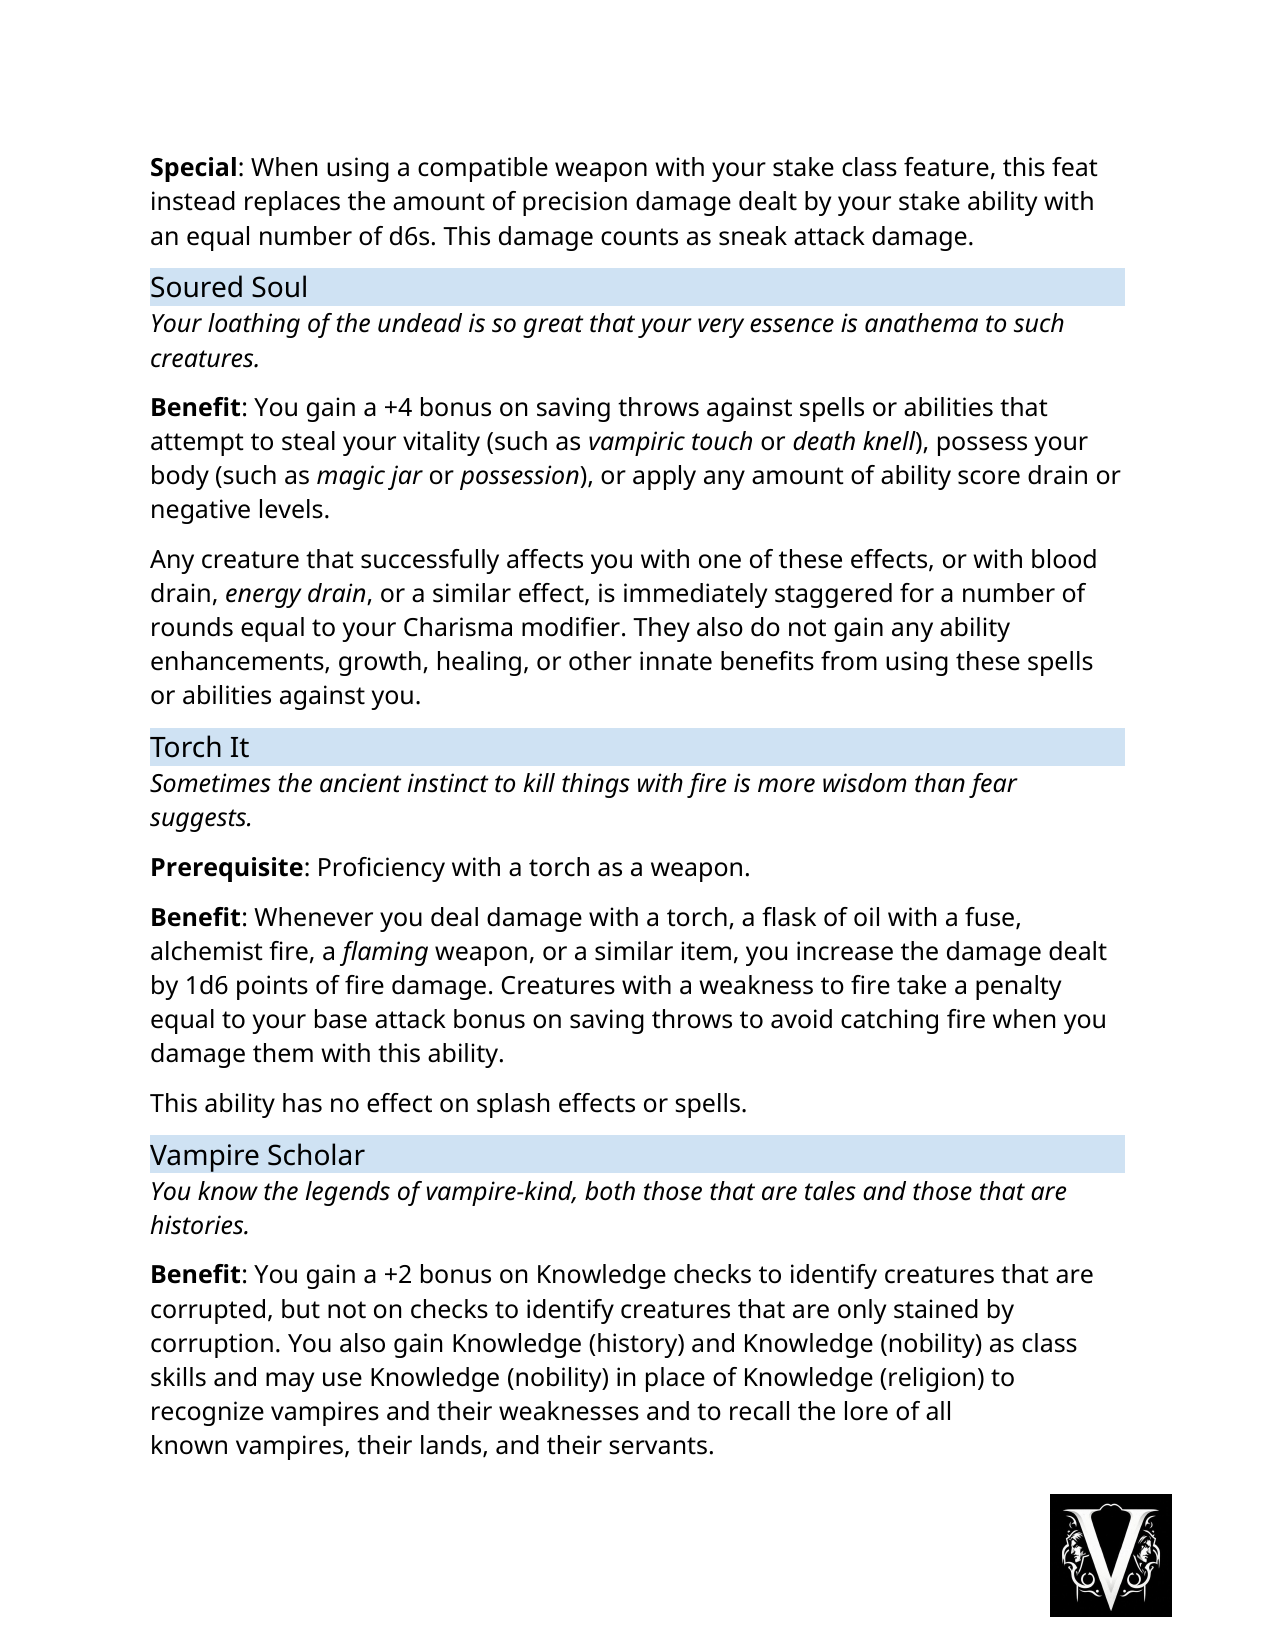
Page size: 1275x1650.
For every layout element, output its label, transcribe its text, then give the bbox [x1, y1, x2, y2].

subtitle Vampire Scholar [150, 1135, 1125, 1173]
text Any creature that successfully affects you with one of these effects, or with blood drain, energy drain, or a similar effect, is immediately staggered for a number of rounds equal to your Charisma modifier. They also do not gain any ability enhancements, growth, healing, or other innate benefits from using these spells or abilities against you. [150, 542, 1125, 712]
picture [1050, 1494, 1172, 1617]
subtitle Soured Soul [150, 268, 1125, 306]
text Your loathing of the undead is so great that your very essence is anathema to such creatures. [150, 306, 1125, 374]
text Benefit: You gain a +2 bonus on Knowledge checks to identify creatures that are corrupted, but not on checks to identify creatures that are only stained by corruption. You also gain Knowledge (history) and Knowledge (nobility) as class skills and may use Knowledge (nobility) in place of Knowledge (religion) to recognize vampires and their weaknesses and to recall the lore of all known vampires, their lands, and their servants. [150, 1257, 1125, 1462]
subtitle Torch It [150, 728, 1125, 766]
text Benefit: You gain a +4 bonus on saving throws against spells or abilities that attempt to steal your vitality (such as vampiric touch or death knell), possess your body (such as magic jar or possession), or apply any amount of ability score drain or negative levels. [150, 390, 1125, 526]
text Special: When using a compatible weapon with your stake class feature, this feat instead replaces the amount of precision damage dealt by your stake ability with an equal number of d6s. This damage counts as sneak attack damage. [150, 150, 1125, 252]
text Benefit: Whenever you deal damage with a torch, a flask of oil with a fuse, alchemist fire, a flaming weapon, or a similar item, you increase the damage dealt by 1d6 points of fire damage. Creatures with a weakness to fire take a penalty equal to your base attack bonus on saving throws to avoid catching fire when you damage them with this ability. [150, 899, 1125, 1070]
text Sometimes the ancient instinct to kill things with fire is more wisdom than fear suggests. [150, 766, 1125, 834]
text Prerequisite: Proficiency with a torch as a weapon. [150, 850, 1125, 884]
text This ability has no effect on splash effects or spells. [150, 1085, 1125, 1119]
text You know the legends of vampire-kind, both those that are tales and those that are histories. [150, 1173, 1125, 1242]
